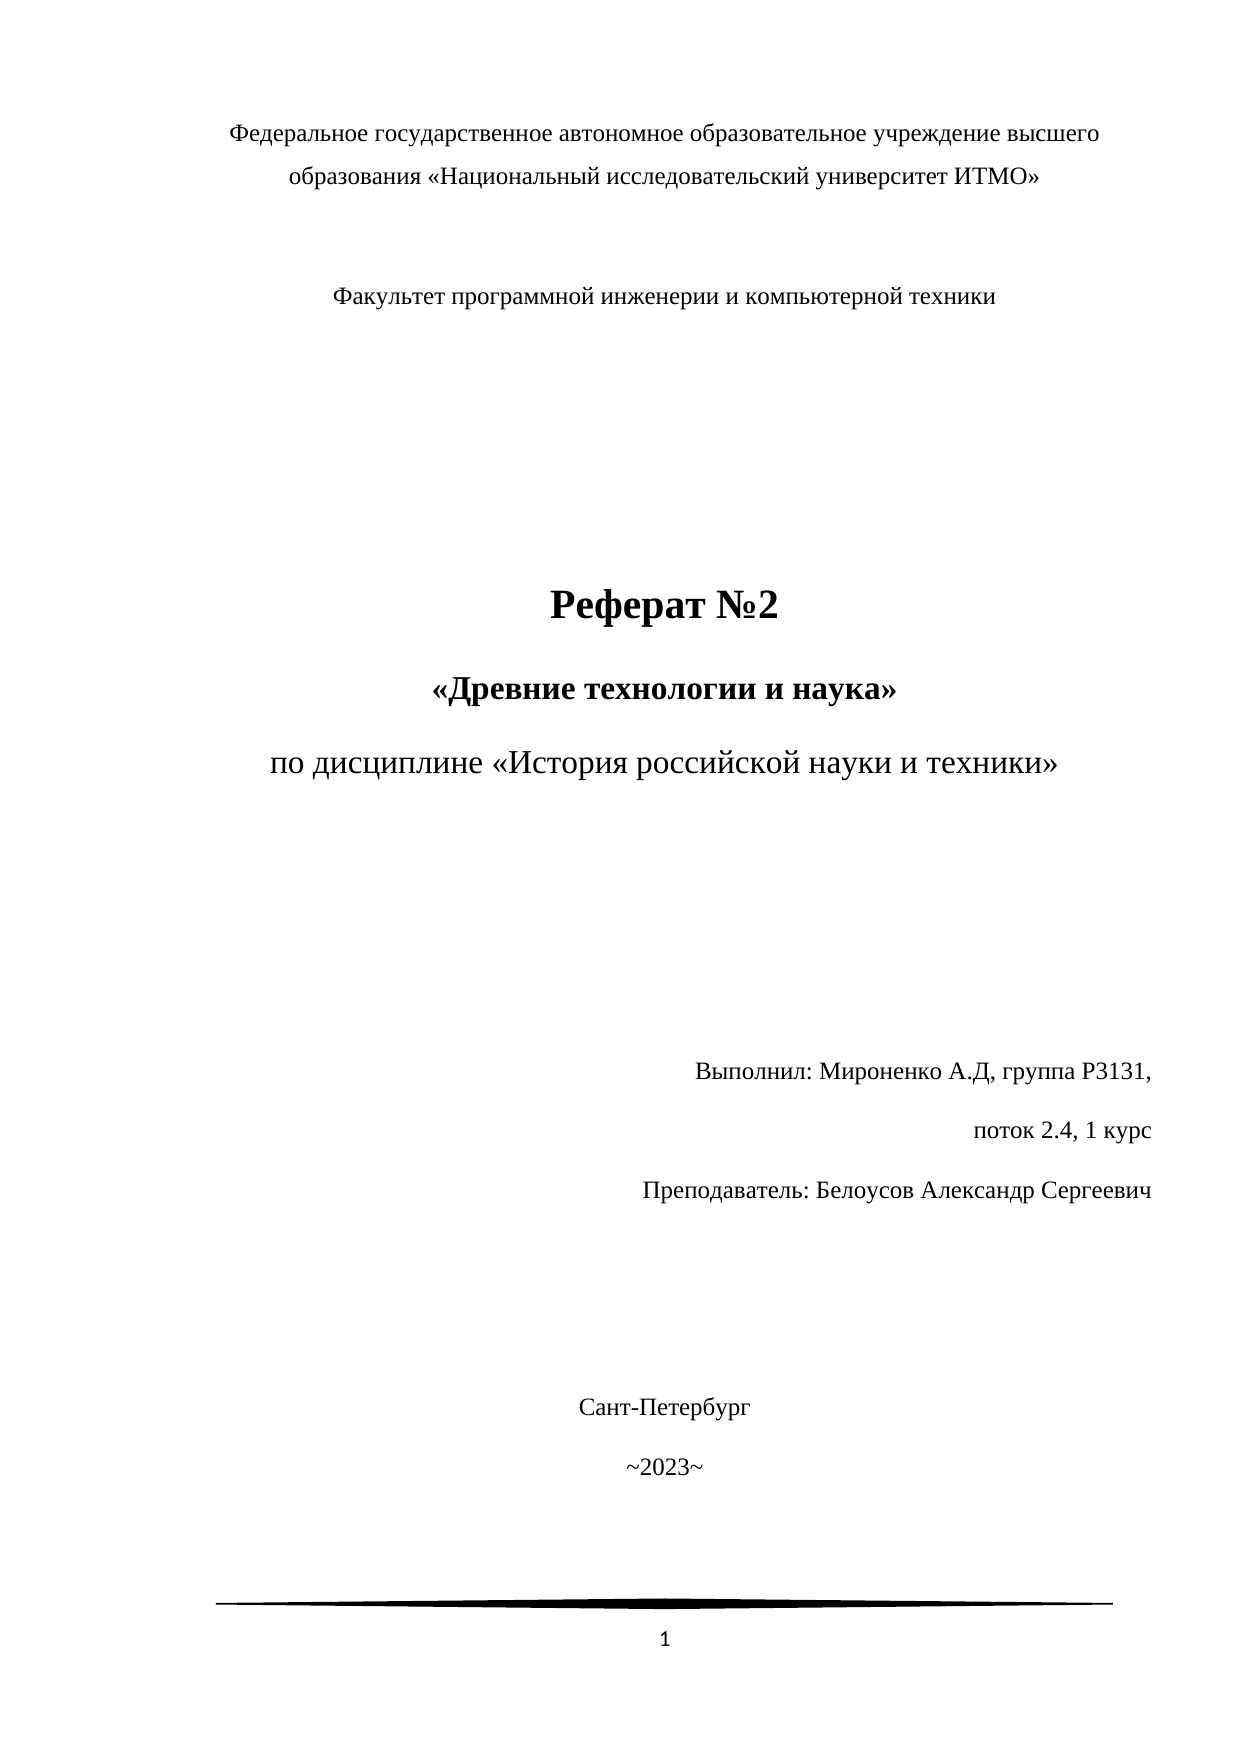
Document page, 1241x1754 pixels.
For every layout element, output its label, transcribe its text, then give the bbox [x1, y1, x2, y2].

text Сант-Петербург [177, 1392, 1152, 1421]
text поток 2.4, 1 курс [177, 1116, 1152, 1144]
text по дисциплине «История российской науки и техники» [177, 742, 1152, 781]
text Федеральное государственное автономное образовательное учреждение высшего образования «Национальный исследовательский университет ИТМО» [177, 118, 1152, 190]
text Реферат №2 [177, 580, 1152, 628]
text Выполнил: Мироненко А.Д, группа Р3131, [177, 1056, 1152, 1084]
text ~2023~ [177, 1452, 1152, 1481]
text Факультет программной инженерии и компьютерной техники [177, 281, 1152, 309]
text «Древние технологии и наука» [177, 668, 1152, 707]
text Преподаватель: Белоусов Александр Сергеевич [177, 1175, 1152, 1204]
